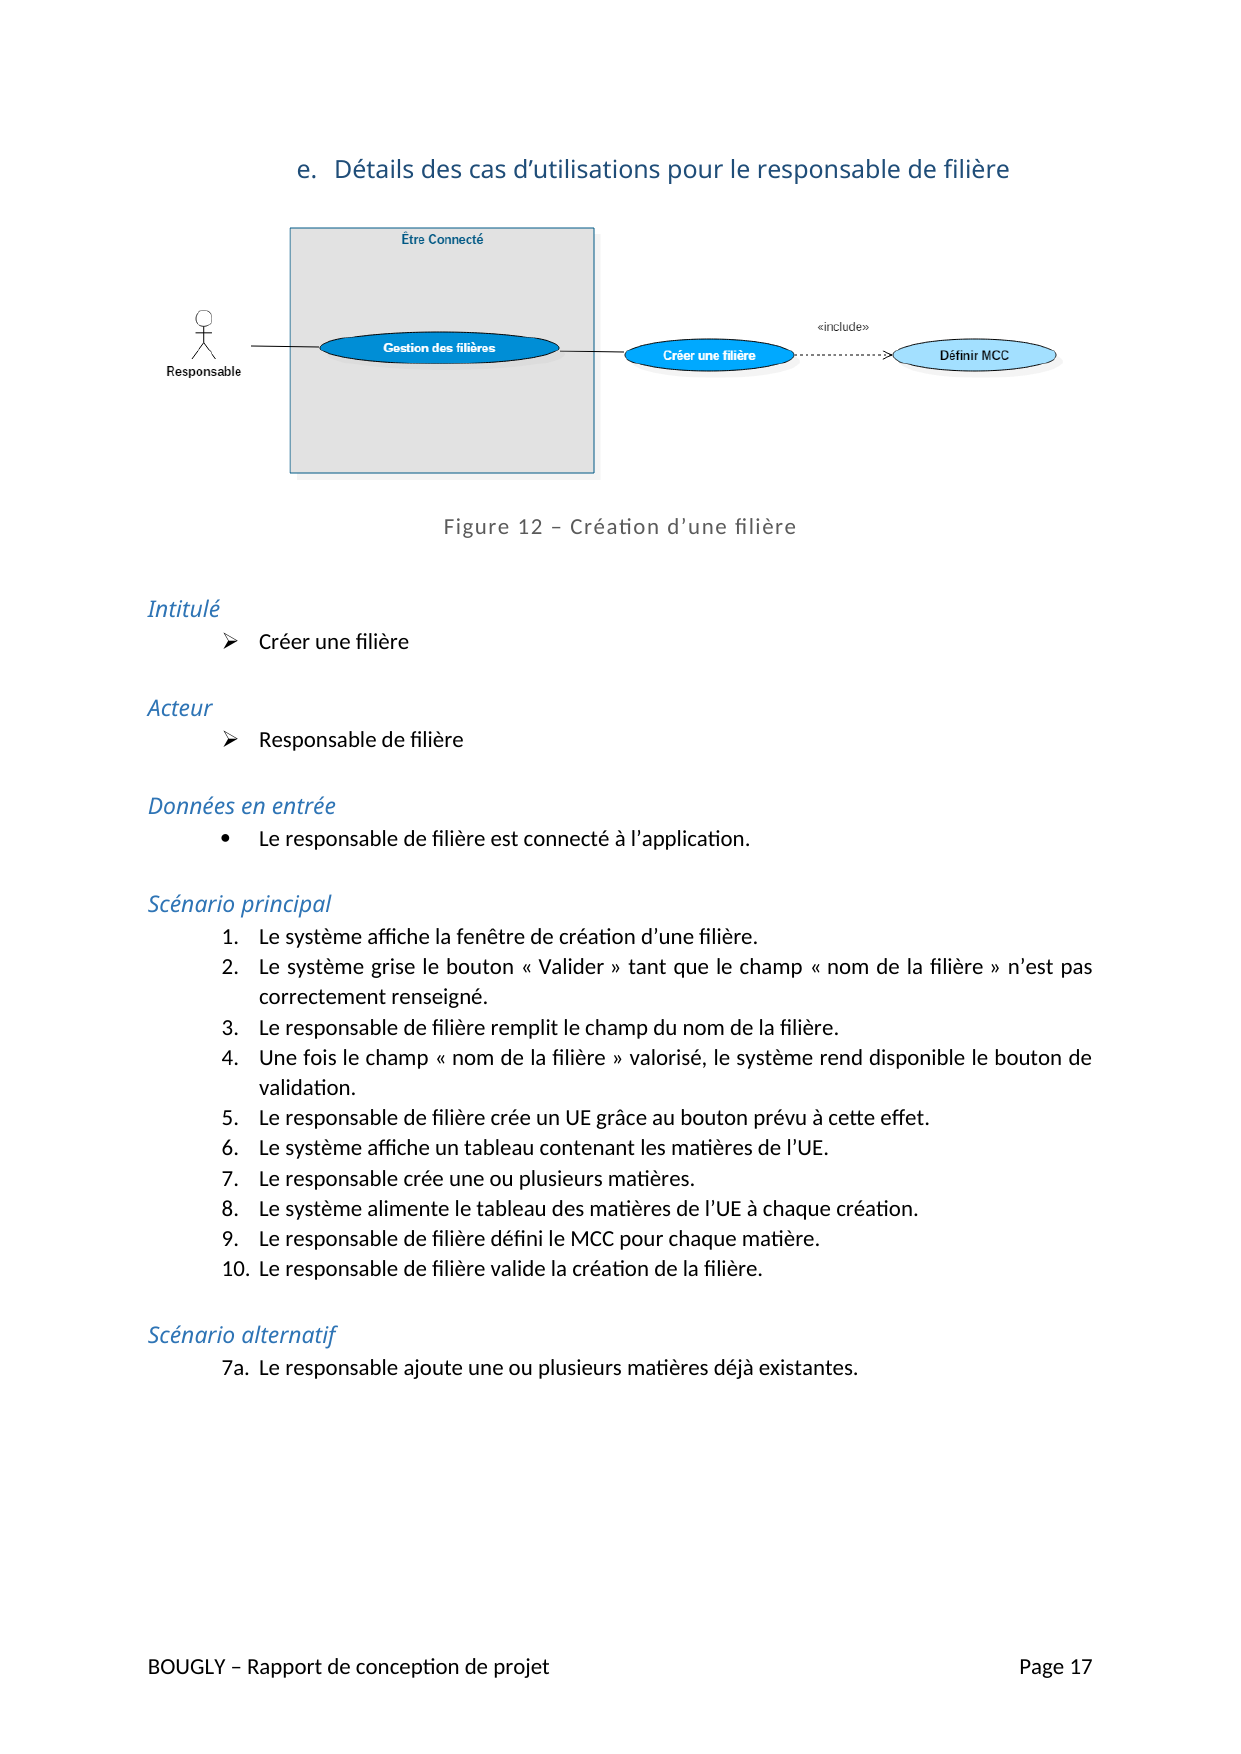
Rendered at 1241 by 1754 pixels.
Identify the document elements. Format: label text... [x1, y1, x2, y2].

list Créer une filière [221, 627, 1093, 655]
picture [147, 218, 1093, 510]
list Le responsable de filière remplit le champ du nom de la filière. [221, 1013, 1093, 1041]
list Une fois le champ « nom de la filière » valorisé, le système rend disponible le bouton de validation. [221, 1043, 1093, 1101]
list Le système affiche la fenêtre de création d’une filière. [221, 922, 1093, 950]
subtitle Données en entrée [148, 790, 1093, 821]
list Le responsable de filière crée un UE grâce au bouton prévu à cette effet. [221, 1103, 1093, 1131]
subtitle Scénario alternatif [148, 1319, 1093, 1350]
list Le système alimente le tableau des matières de l’UE à chaque création. [221, 1194, 1093, 1222]
list Le système grise le bouton « Valider » tant que le champ « nom de la filière » n’est pas correctement renseigné. [221, 952, 1093, 1011]
list Le responsable ajoute une ou plusieurs matières déjà existantes. [221, 1353, 1093, 1381]
list Le responsable de filière valide la création de la filière. [221, 1254, 1093, 1282]
subtitle Acteur [148, 692, 1093, 723]
list Le système affiche un tableau contenant les matières de l’UE. [221, 1133, 1093, 1162]
list Le responsable de filière défini le MCC pour chaque matière. [221, 1224, 1093, 1252]
list Le responsable crée une ou plusieurs matières. [221, 1164, 1093, 1192]
subtitle Figure 12 – Création d’une filière [148, 512, 1093, 540]
list Responsable de filière [221, 725, 1093, 753]
subtitle Intitulé [148, 593, 1093, 624]
subtitle Détails des cas d’utilisations pour le responsable de filière [296, 152, 1093, 186]
list Le responsable de filière est connecté à l’application. [221, 824, 1093, 852]
subtitle Scénario principal [148, 888, 1093, 919]
